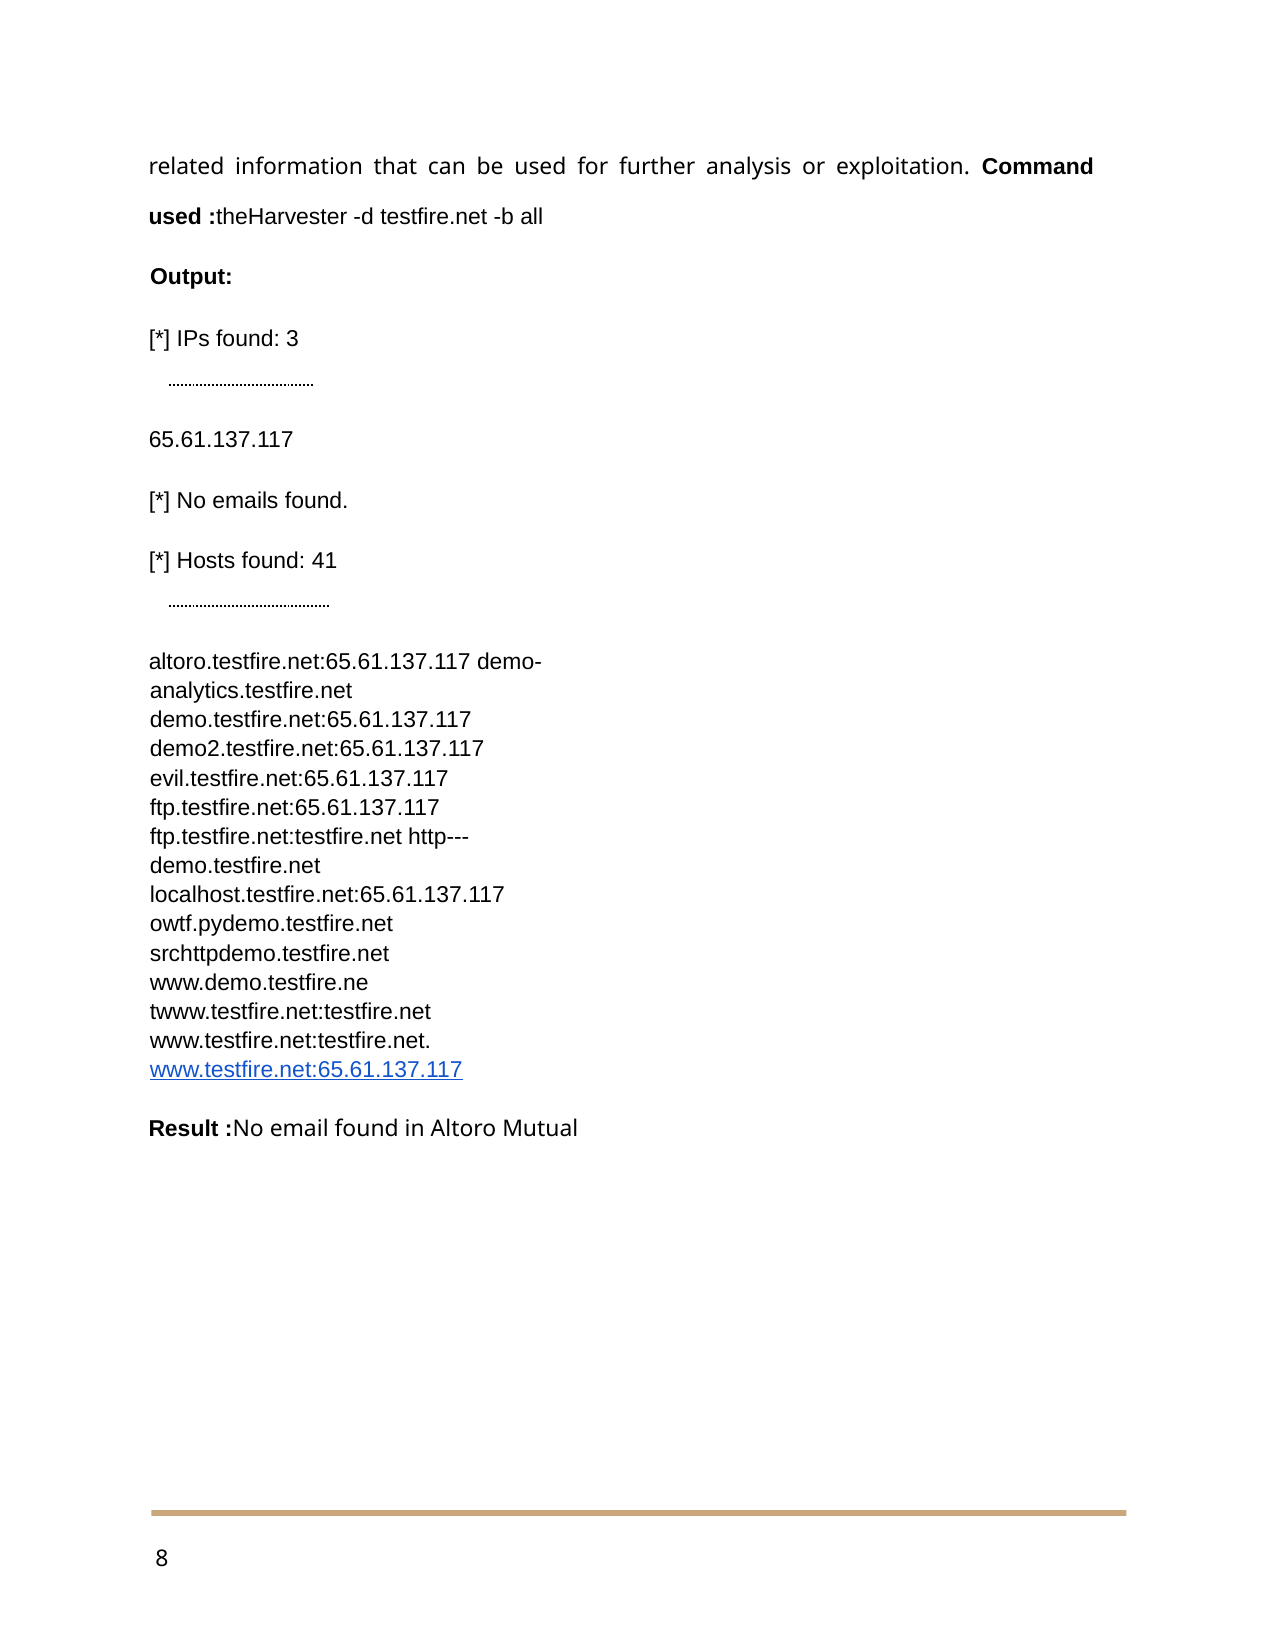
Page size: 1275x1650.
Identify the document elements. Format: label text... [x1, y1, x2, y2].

text [*] IPs found: 3 [148, 325, 623, 352]
text Output: [150, 263, 1094, 289]
picture [151, 1510, 1127, 1516]
text 65.61.137.117 [148, 426, 623, 453]
text Result :No email found in Altoro Mutual [148, 1112, 1094, 1143]
text altoro.testfire.net:65.61.137.117 demo-analytics.testfire.net demo.testfire.net:65.61.137.117 demo2.testfire.net:65.61.137.117 evil.testfire.net:65.61.137.117 ftp.testfire.net:65.61.137.117 ftp.testfire.net:testfire.net http---demo.testfire.net localhost.testfire.net:65.61.137.117 owtf.pydemo.testfire.net srchttpdemo.testfire.net www.demo.testfire.netwww.testfire.net:testfire.net www.testfire.net:testfire.net. www.testfire.net:65.61.137.117 [148, 648, 623, 1082]
text [*] No emails found. [148, 487, 623, 513]
text [*] Hosts found: 41 [148, 547, 623, 573]
